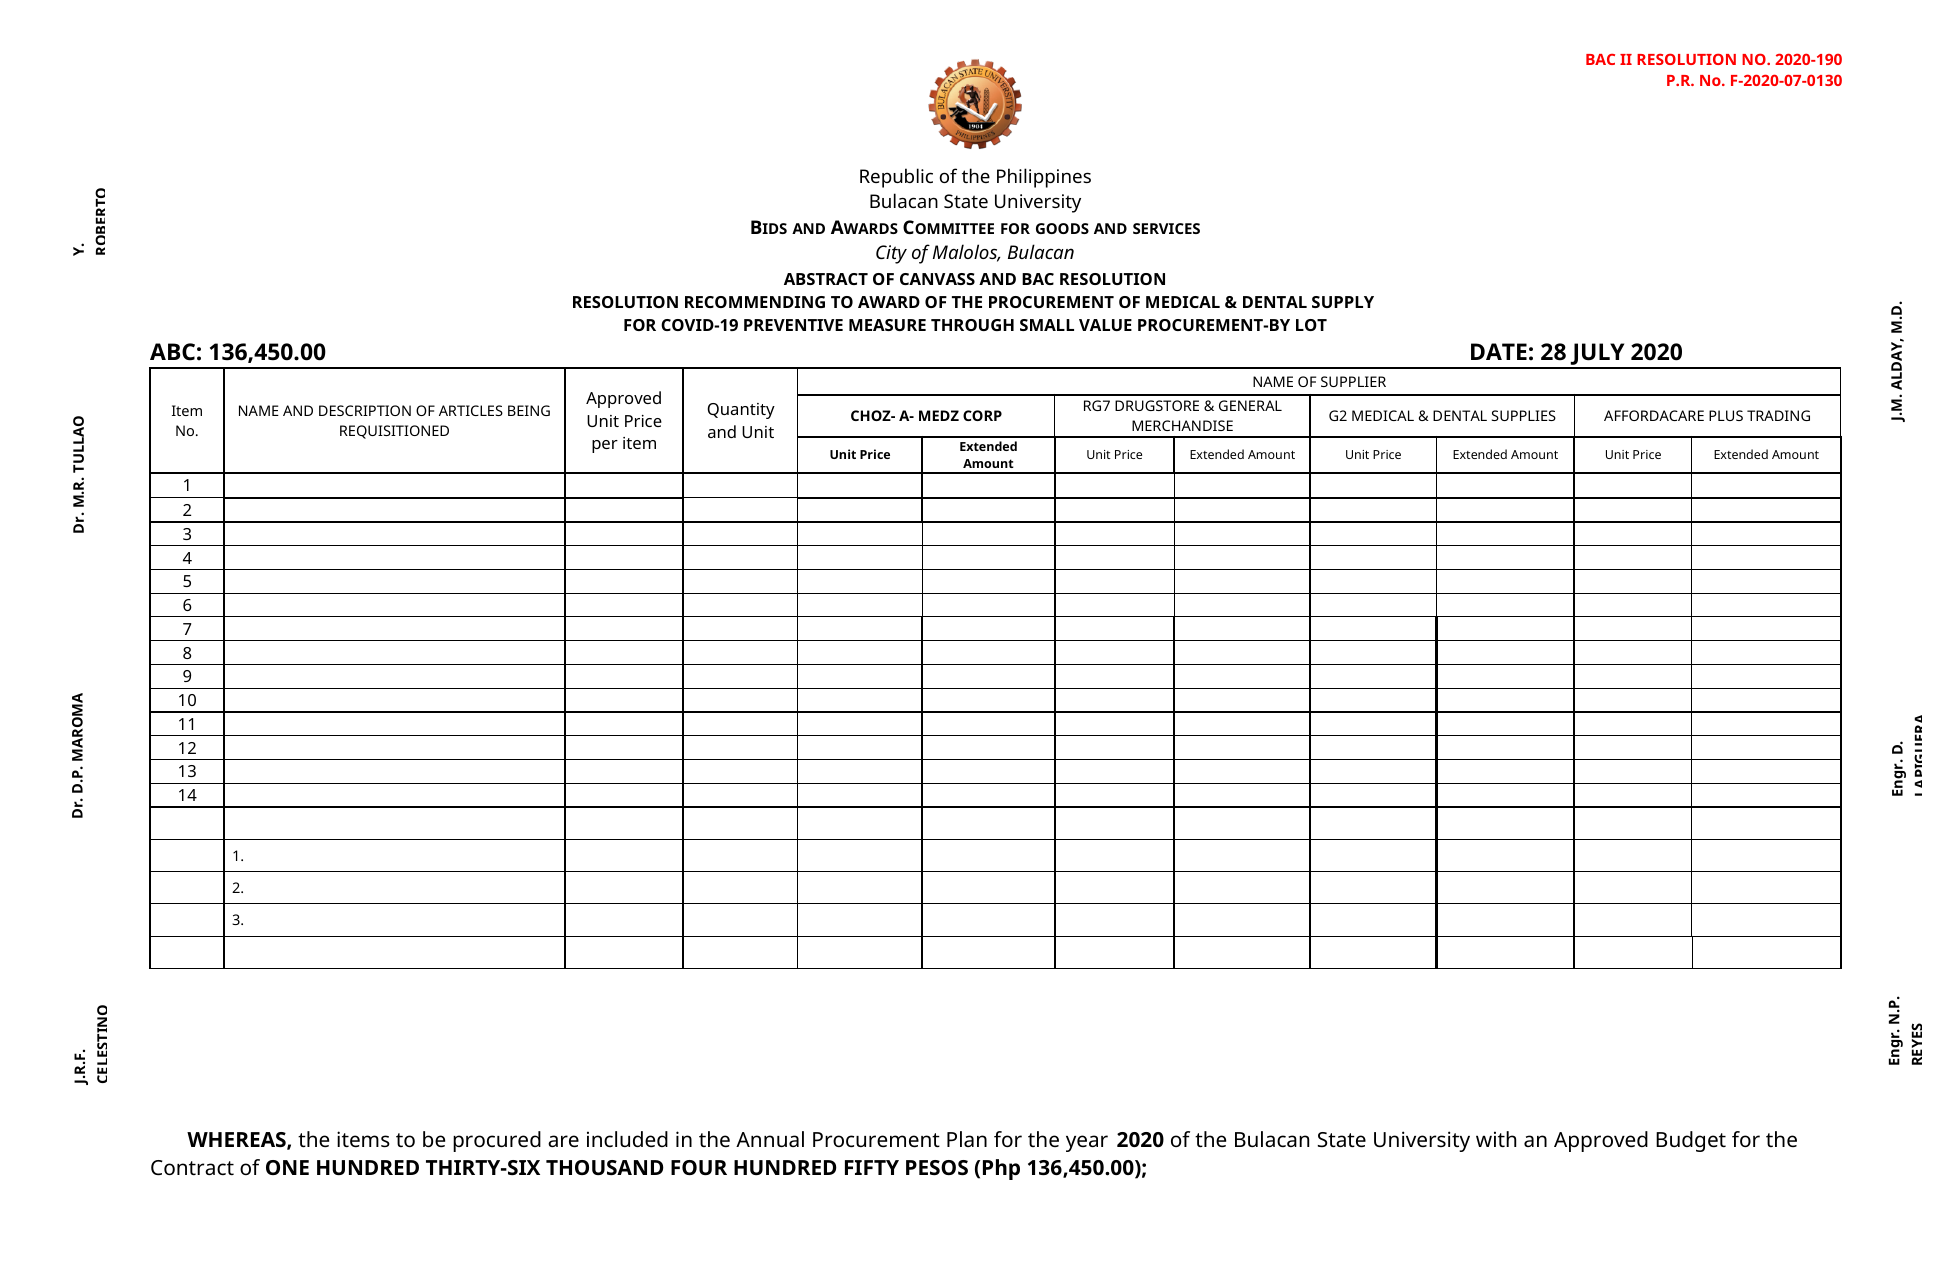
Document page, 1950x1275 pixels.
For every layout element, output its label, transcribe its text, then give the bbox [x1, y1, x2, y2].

table_cell 1 [151, 474, 223, 497]
table_cell [1438, 904, 1573, 936]
table_cell 12 [151, 736, 223, 759]
table_cell [1692, 499, 1840, 521]
table_cell 10 [151, 689, 223, 711]
table_cell [1438, 689, 1573, 711]
text Bulacan State University [150, 188, 1800, 214]
table_cell [1311, 808, 1435, 839]
table_cell [1692, 641, 1840, 664]
text Republic of the Philippines [150, 163, 1800, 188]
table_cell [684, 760, 797, 783]
table_cell [1438, 617, 1573, 640]
table_cell [1175, 736, 1309, 759]
table_cell [566, 665, 682, 688]
table_cell [1056, 736, 1173, 759]
table_cell [1056, 474, 1174, 497]
table_cell [1692, 546, 1840, 569]
table_cell [1692, 713, 1840, 735]
table_cell [566, 617, 682, 640]
table_cell G2 MEDICAL & DENTAL SUPPLIES [1311, 396, 1574, 436]
table_cell [1175, 594, 1309, 616]
table_cell [151, 904, 223, 936]
text City of Malolos, Bulacan [113, 239, 1800, 265]
table_cell 4 [151, 546, 223, 569]
table_cell 11 [151, 713, 223, 735]
table_cell [923, 872, 1054, 903]
table_cell CHOZ- A- MEDZ CORP [798, 396, 1054, 436]
table_cell [225, 546, 564, 569]
table_cell [566, 594, 682, 616]
table_cell [1438, 760, 1573, 783]
table_cell [1056, 594, 1174, 616]
table_cell [225, 499, 564, 521]
table_cell [684, 474, 797, 497]
table_cell [1575, 474, 1691, 497]
table_cell [684, 570, 797, 593]
table_cell Extended Amount [1692, 438, 1840, 472]
table_cell [1692, 840, 1840, 871]
table_cell [566, 641, 682, 664]
table_cell [1575, 546, 1691, 569]
table_cell [923, 546, 1054, 569]
table_cell [1438, 713, 1573, 735]
table_cell [798, 474, 921, 497]
table_cell [1311, 840, 1435, 871]
text WHEREAS, the items to be procured are included in the Annual Procurement Plan for the year 2020 of the Bulacan State University with an Approved Budget for the Contract of ONE HUNDRED THIRTY-SIX THOUSAND FOUR HUNDRED FIFTY PESOS (Php 136,450.00); [150, 1125, 1800, 1182]
table_cell [1311, 499, 1436, 521]
table_cell [1575, 904, 1691, 936]
table_cell [1575, 499, 1691, 521]
table_cell [1692, 474, 1840, 497]
table_cell AFFORDACARE PLUS TRADING [1575, 396, 1840, 436]
table_cell [566, 736, 682, 759]
table_cell [151, 937, 223, 968]
table_cell [1438, 808, 1573, 839]
table_cell 7 [151, 617, 223, 640]
table_cell [1175, 872, 1309, 903]
table_cell [798, 784, 921, 806]
table_cell 2 [151, 498, 223, 521]
table_cell Extended Amount [1175, 438, 1309, 472]
table_cell [225, 904, 564, 936]
table_cell [1692, 594, 1840, 616]
table_cell [684, 498, 797, 521]
table_cell [684, 641, 797, 664]
table_cell [566, 523, 682, 545]
table_cell [1438, 736, 1573, 759]
table_cell [684, 665, 797, 688]
table_cell [225, 474, 564, 497]
table_cell [684, 594, 797, 616]
table_cell [1056, 904, 1173, 936]
table_cell [566, 937, 682, 968]
table_cell [923, 760, 1054, 783]
table_cell [798, 713, 921, 735]
table_cell [1311, 617, 1435, 640]
table_cell [225, 523, 564, 545]
table_cell Extended Amount [923, 438, 1054, 472]
table_cell [1056, 760, 1173, 783]
table_cell [1056, 546, 1174, 569]
table_cell [1311, 641, 1435, 664]
table_cell [684, 546, 797, 569]
table_cell [225, 760, 564, 783]
table_cell [566, 474, 682, 497]
table_cell [1311, 904, 1435, 936]
table_cell [1175, 617, 1309, 640]
table_cell [1175, 808, 1309, 839]
table_cell [1575, 713, 1691, 735]
table_cell [1056, 499, 1174, 521]
table_cell [1437, 570, 1573, 593]
table_cell [684, 617, 797, 640]
table_header Approved Unit Price per item [566, 369, 682, 472]
table_cell [151, 872, 223, 903]
table_cell [1056, 617, 1173, 640]
table_cell [798, 840, 921, 871]
table_cell [1175, 665, 1309, 688]
table_cell [1056, 665, 1173, 688]
table_cell [923, 784, 1054, 806]
table_cell [923, 689, 1054, 711]
table_cell [225, 689, 564, 711]
table_cell [1056, 937, 1173, 968]
table_cell [1311, 689, 1435, 711]
table_cell [1175, 840, 1309, 871]
table_cell [225, 570, 564, 593]
table_cell [566, 760, 682, 783]
table_cell [1692, 570, 1840, 593]
table_cell [1175, 499, 1309, 521]
table_cell [225, 872, 564, 903]
table_cell [1575, 808, 1691, 839]
table_cell [1175, 904, 1309, 936]
table_cell [798, 499, 921, 521]
table_cell [1438, 840, 1573, 871]
table_cell [1437, 523, 1573, 545]
table_cell [225, 736, 564, 759]
table_cell [1692, 872, 1840, 903]
table_cell [798, 570, 922, 593]
table_cell [1575, 937, 1692, 968]
table_cell [1692, 736, 1840, 759]
table_cell [1438, 784, 1573, 806]
table_cell [1692, 760, 1840, 783]
table_header Quantity and Unit [684, 369, 797, 472]
table_cell [566, 546, 682, 569]
table_cell [1175, 760, 1309, 783]
table_cell [1438, 641, 1573, 664]
table_cell [225, 784, 564, 806]
table_cell [923, 713, 1054, 735]
table_cell [684, 872, 797, 903]
table_cell [1311, 570, 1436, 593]
table_cell [1311, 760, 1435, 783]
text ABSTRACT OF CANVASS AND BAC RESOLUTION [150, 268, 1800, 291]
table_cell [1056, 523, 1174, 545]
table_cell Unit Price [1575, 438, 1691, 472]
table_cell [1175, 689, 1309, 711]
table_cell [923, 840, 1054, 871]
table_cell [1575, 523, 1691, 545]
table_cell [225, 840, 564, 871]
table_cell [566, 904, 682, 936]
table_cell [1575, 760, 1691, 783]
table_cell [1575, 872, 1691, 903]
table_cell Extended Amount [1437, 438, 1573, 472]
table_cell [1175, 641, 1309, 664]
table_cell [1692, 784, 1840, 806]
table_cell [1175, 570, 1309, 593]
text ABC: 136,450.00 DATE: 28 JULY 2020 [150, 336, 1744, 367]
table_cell [923, 499, 1054, 521]
table_cell [151, 808, 223, 839]
table_cell [1437, 594, 1573, 616]
table_cell [1692, 665, 1840, 688]
table_cell [923, 570, 1054, 593]
text Bids and Awards Committee for goods and services [150, 214, 1800, 239]
table_cell [1311, 474, 1436, 497]
table_cell [1175, 713, 1309, 735]
picture [926, 56, 1024, 151]
table_cell [566, 840, 682, 871]
table_cell [1437, 499, 1573, 521]
table_cell [225, 937, 564, 968]
table_cell [923, 594, 1054, 616]
table_cell [684, 904, 797, 936]
table_cell [1575, 840, 1691, 871]
table_cell [798, 736, 921, 759]
table_cell [798, 523, 922, 545]
table_cell [1056, 570, 1174, 593]
table_header NAME OF SUPPLIER [798, 369, 1840, 394]
table_cell [1692, 904, 1840, 936]
table_cell [684, 689, 797, 711]
table_cell [1692, 523, 1840, 545]
table_cell [1175, 474, 1309, 497]
table_cell [798, 937, 921, 968]
table_cell [923, 904, 1054, 936]
table_cell [684, 808, 797, 839]
table_cell [1437, 546, 1573, 569]
table_cell [923, 736, 1054, 759]
table_cell [1311, 594, 1436, 616]
table_cell [684, 523, 797, 545]
table_cell [798, 546, 922, 569]
table_cell 13 [151, 760, 223, 783]
table_cell [798, 872, 921, 903]
table_cell [1311, 665, 1435, 688]
table_cell [1056, 689, 1173, 711]
table_cell [151, 840, 223, 871]
table_cell 3 [151, 523, 223, 545]
table_cell [923, 937, 1054, 968]
table_cell [566, 713, 682, 735]
table_header NAME AND DESCRIPTION OF ARTICLES BEING REQUISITIONED [225, 369, 564, 472]
table_cell [225, 594, 564, 616]
table_cell [1175, 546, 1309, 569]
table_cell [1692, 808, 1840, 839]
table_cell [566, 808, 682, 839]
table_cell [923, 474, 1054, 497]
table_cell [1175, 523, 1309, 545]
table_cell [566, 689, 682, 711]
table_cell [798, 665, 921, 688]
table_cell [1692, 689, 1840, 711]
table_cell [798, 760, 921, 783]
table_cell [1575, 784, 1691, 806]
table_cell [798, 617, 921, 640]
table_cell [1438, 872, 1573, 903]
table_cell [225, 665, 564, 688]
table_cell [923, 808, 1054, 839]
table_cell 5 [151, 570, 223, 593]
table_cell [923, 523, 1054, 545]
table_cell [684, 937, 797, 968]
table_cell RG7 DRUGSTORE & GENERAL MERCHANDISE [1055, 396, 1309, 436]
table_cell [798, 594, 922, 616]
table_cell [798, 689, 921, 711]
table_cell [1311, 784, 1435, 806]
table_cell [1056, 872, 1173, 903]
table_cell [1175, 784, 1309, 806]
table_cell [923, 641, 1054, 664]
table_cell [1692, 617, 1840, 640]
table_cell [225, 617, 564, 640]
table_cell [1056, 713, 1173, 735]
table_cell [1575, 594, 1691, 616]
table_cell [566, 872, 682, 903]
text RESOLUTION RECOMMENDING TO AWARD OF THE PROCUREMENT OF MEDICAL & DENTAL SUPPLY [150, 291, 1800, 313]
table_cell Unit Price [1056, 438, 1173, 472]
table_cell [798, 904, 921, 936]
table_cell [1311, 546, 1436, 569]
table_cell [923, 665, 1054, 688]
table_cell 6 [151, 594, 223, 616]
table_cell [1175, 937, 1309, 968]
table_cell [684, 840, 797, 871]
table_cell [1056, 808, 1173, 839]
table_cell [798, 641, 921, 664]
table_cell [1056, 840, 1173, 871]
table_cell [1311, 736, 1435, 759]
table_cell [1575, 617, 1691, 640]
table_cell [566, 499, 682, 521]
table_cell 14 [151, 784, 223, 806]
table_cell [1693, 937, 1840, 968]
table_cell [1575, 689, 1691, 711]
table_cell Unit Price [1311, 438, 1436, 472]
table_cell [1438, 937, 1573, 968]
table_cell [1311, 713, 1435, 735]
text FOR COVID-19 PREVENTIVE MEASURE THROUGH SMALL VALUE PROCUREMENT-BY LOT [150, 313, 1800, 336]
table_header Item No. [151, 369, 223, 472]
table_cell [1437, 474, 1573, 497]
table_cell [684, 736, 797, 759]
table_cell [225, 641, 564, 664]
table_cell [566, 570, 682, 593]
table_cell 9 [151, 665, 223, 688]
table_cell [684, 713, 797, 735]
table_cell [684, 784, 797, 806]
table_cell [1438, 665, 1573, 688]
table_cell [1575, 736, 1691, 759]
table_cell [1056, 784, 1173, 806]
table_cell [1575, 570, 1691, 593]
table_cell [225, 808, 564, 839]
table_cell [566, 784, 682, 806]
table_cell [225, 713, 564, 735]
table_cell [1056, 641, 1173, 664]
table_cell [1311, 937, 1435, 968]
table_cell [1575, 665, 1691, 688]
table_cell [923, 617, 1054, 640]
table_cell [1575, 641, 1691, 664]
table_cell [1311, 523, 1436, 545]
table_cell Unit Price [798, 438, 921, 472]
table_cell [798, 808, 921, 839]
table_cell [1311, 872, 1435, 903]
table_cell 8 [151, 641, 223, 664]
